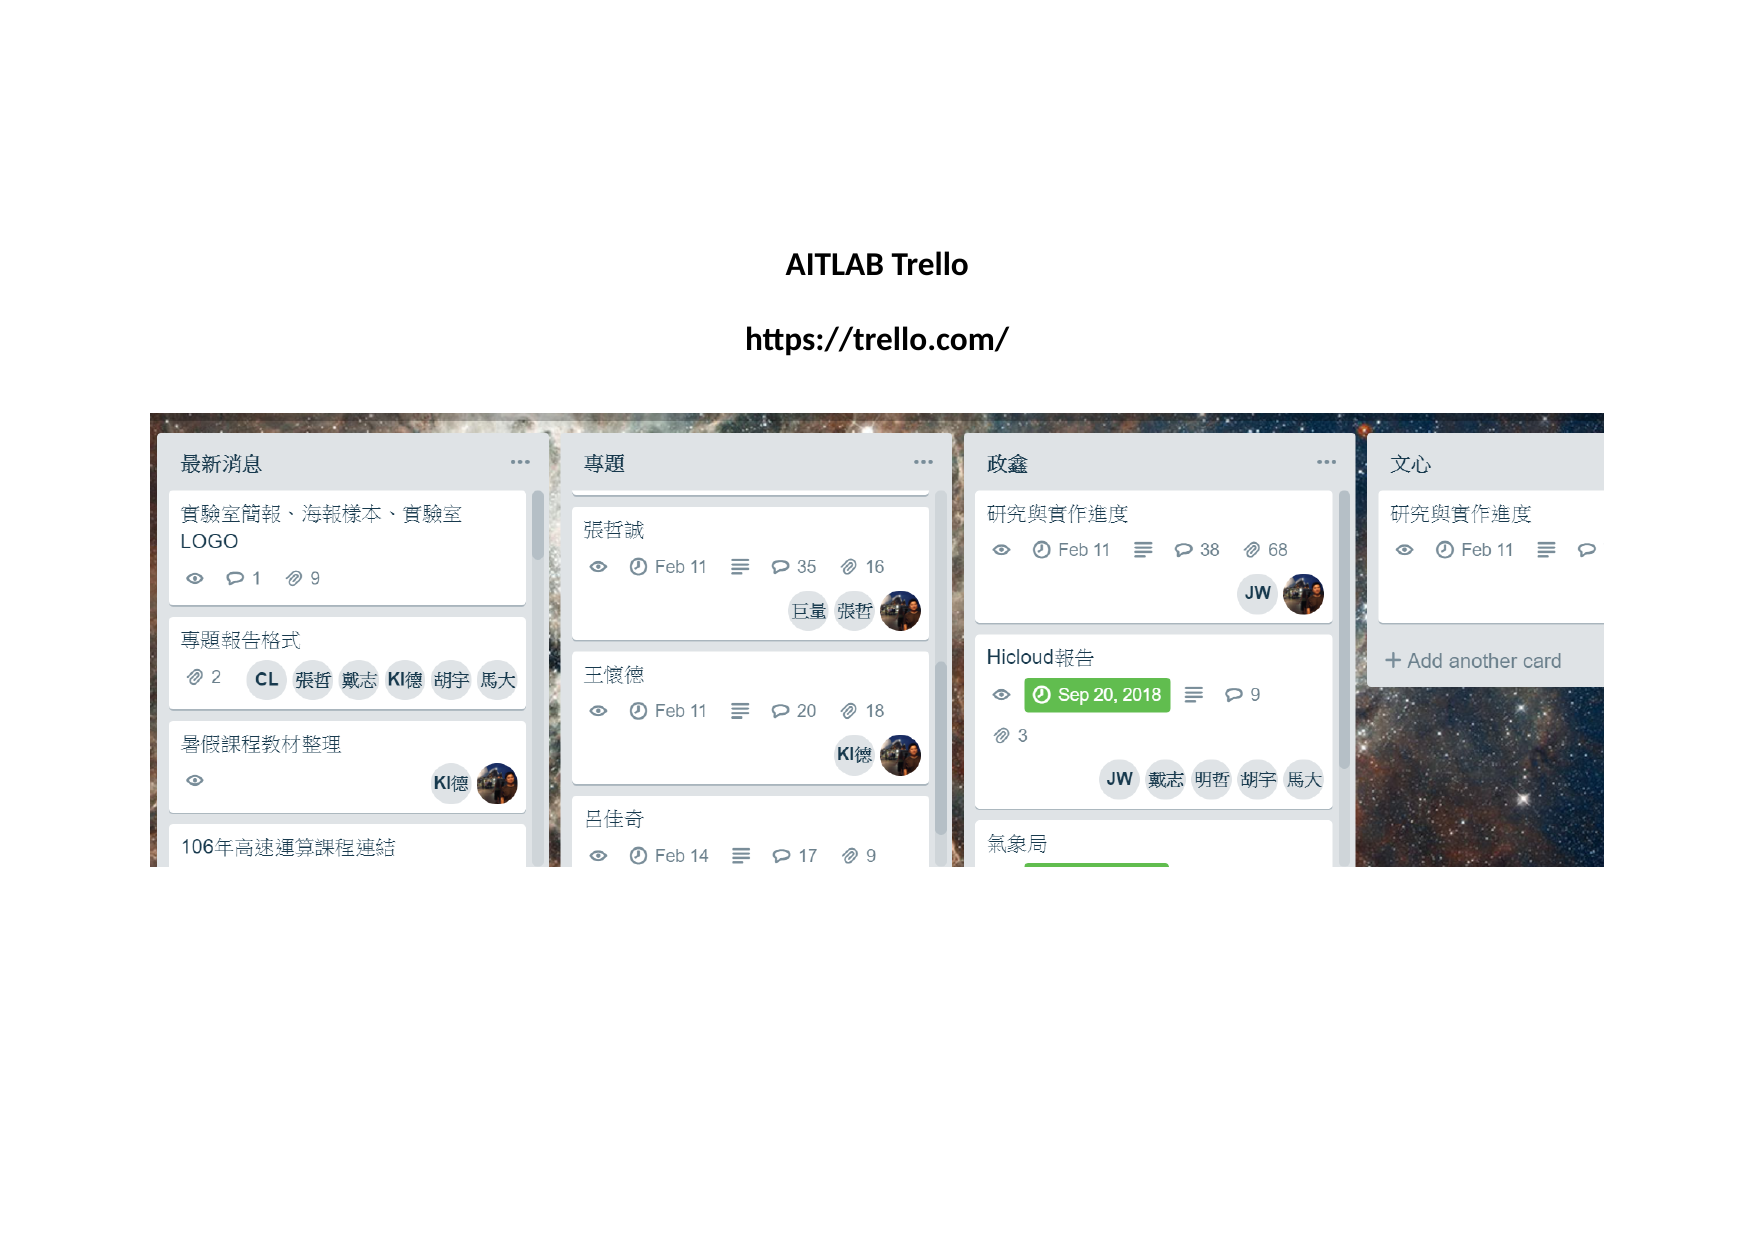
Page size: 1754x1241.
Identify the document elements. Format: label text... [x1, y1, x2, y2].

text AITLAB Trello [150, 226, 1604, 301]
picture [150, 413, 1604, 867]
text https://trello.com/ [150, 301, 1604, 376]
